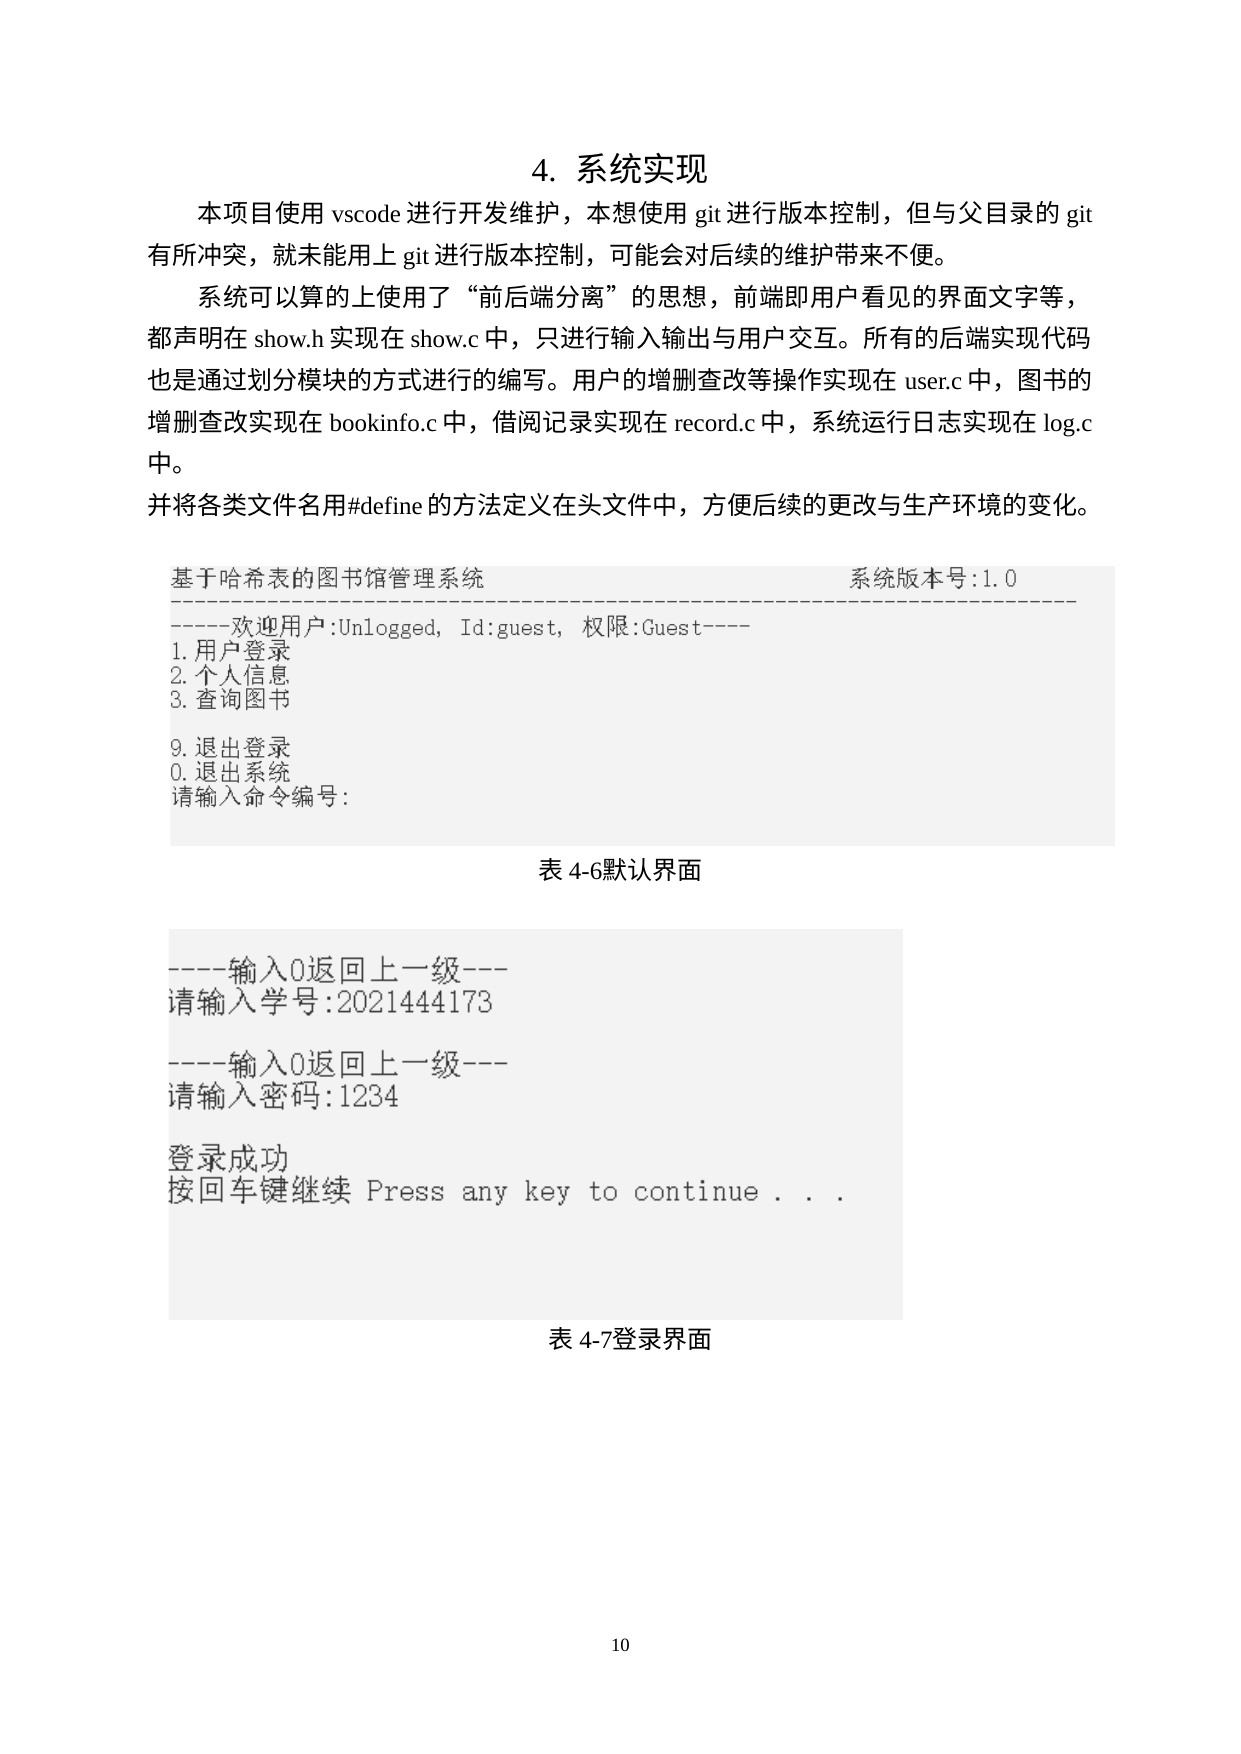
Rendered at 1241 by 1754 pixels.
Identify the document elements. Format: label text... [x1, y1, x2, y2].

text 本项目使用vscode进行开发维护，本想使用git进行版本控制，但与父目录的git有所冲突，就未能用上git进行版本控制，可能会对后续的维护带来不便。 [148, 189, 1092, 273]
text 系统可以算的上使用了“前后端分离”的思想，前端即用户看见的界面文字等，都声明在show.h实现在show.c中，只进行输入输出与用户交互。所有的后端实现代码也是通过划分模块的方式进行的编写。用户的增删查改等操作实现在user.c中，图书的增删查改实现在bookinfo.c中，借阅记录实现在record.c中，系统运行日志实现在log.c中。 [148, 273, 1092, 481]
picture [170, 566, 1115, 846]
subtitle 系统实现 [148, 148, 1092, 189]
picture [168, 929, 903, 1320]
text 并将各类文件名用#define的方法定义在头文件中，方便后续的更改与生产环境的变化。 [148, 481, 1092, 523]
